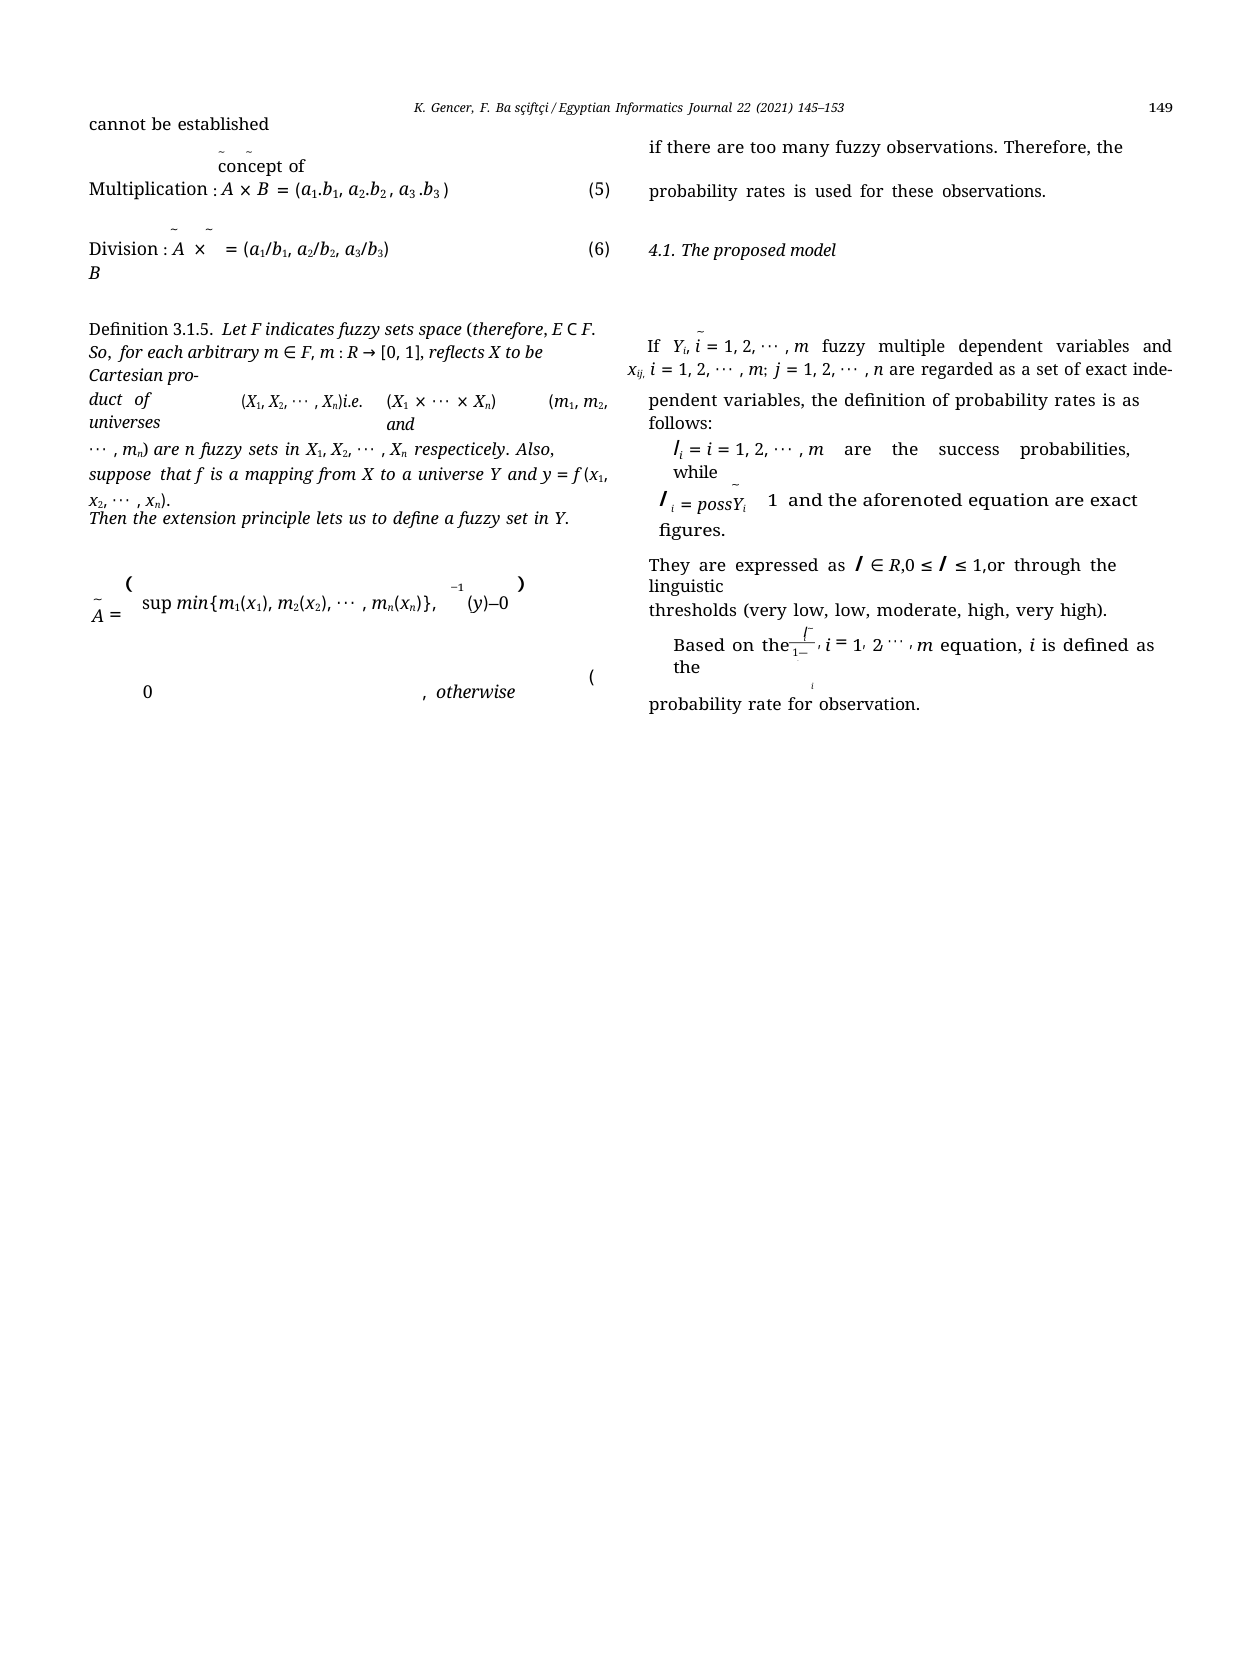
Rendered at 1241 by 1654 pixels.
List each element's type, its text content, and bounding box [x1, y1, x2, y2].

text xij, i = 1, 2, ··· , m; j = 1, 2, ··· , n are regarded as a set of exact inde- [616, 358, 1172, 381]
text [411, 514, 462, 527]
text Definition 3.1.5. Let F indicates fuzzy sets space (therefore, E C F. So, for each arbitrary m ∈ F, m : R → [0, 1], reflects X to be Cartesian pro- [88, 318, 612, 386]
text Multiplication : A × B = (a1.b1, a2.b2 , a3 .b3 ) (5) probability rates is used for these observations. [88, 177, 1184, 204]
text probability rate for observation. [649, 692, 1184, 715]
text 0 , otherwise [143, 680, 517, 704]
text They are expressed as l ∈ R,0 ≤ l ≤ 1,or through the linguistic [649, 554, 1184, 596]
text (X1 × ··· × Xn) and [386, 389, 537, 435]
text If Yi, i = 1, 2, ··· , m fuzzy multiple dependent variables and [616, 337, 1172, 356]
list The proposed model [649, 239, 1184, 262]
text li = i = 1, 2, ··· , m are the success probabilities, while [673, 437, 1184, 483]
text ··· , mn) are n fuzzy sets in X1, X2, ··· , Xn respecticely. Also, suppose that f is a mapping from X to a universe Y and y = f (x1, x2, ··· , xn). [88, 437, 616, 511]
text duct of universes [88, 388, 229, 433]
text thresholds (very low, low, moderate, high, very high). [649, 598, 1184, 621]
subtitle Division : A × B [88, 236, 214, 284]
text ~ ( —1 ) [92, 570, 535, 606]
text (X1, X2, ··· , Xn)i.e. [241, 389, 375, 412]
text l ~ 1 and the aforenoted equation are exact figures. [659, 483, 1184, 542]
text (m1, m2, [548, 389, 611, 412]
text Then the extension principle lets us to define a fuzzy set in Y. [88, 514, 413, 527]
text Based on the l~ i 1 2 m equation, i is defined as the [673, 622, 1184, 679]
text = (a1/b1, a2/b2, a3/b3) (6) [224, 237, 611, 261]
text ~ ~ if there are too many fuzzy observations. Therefore, the concept of [218, 139, 1184, 176]
text pendent variables, the definition of probability rates is as follows: [648, 389, 1184, 434]
